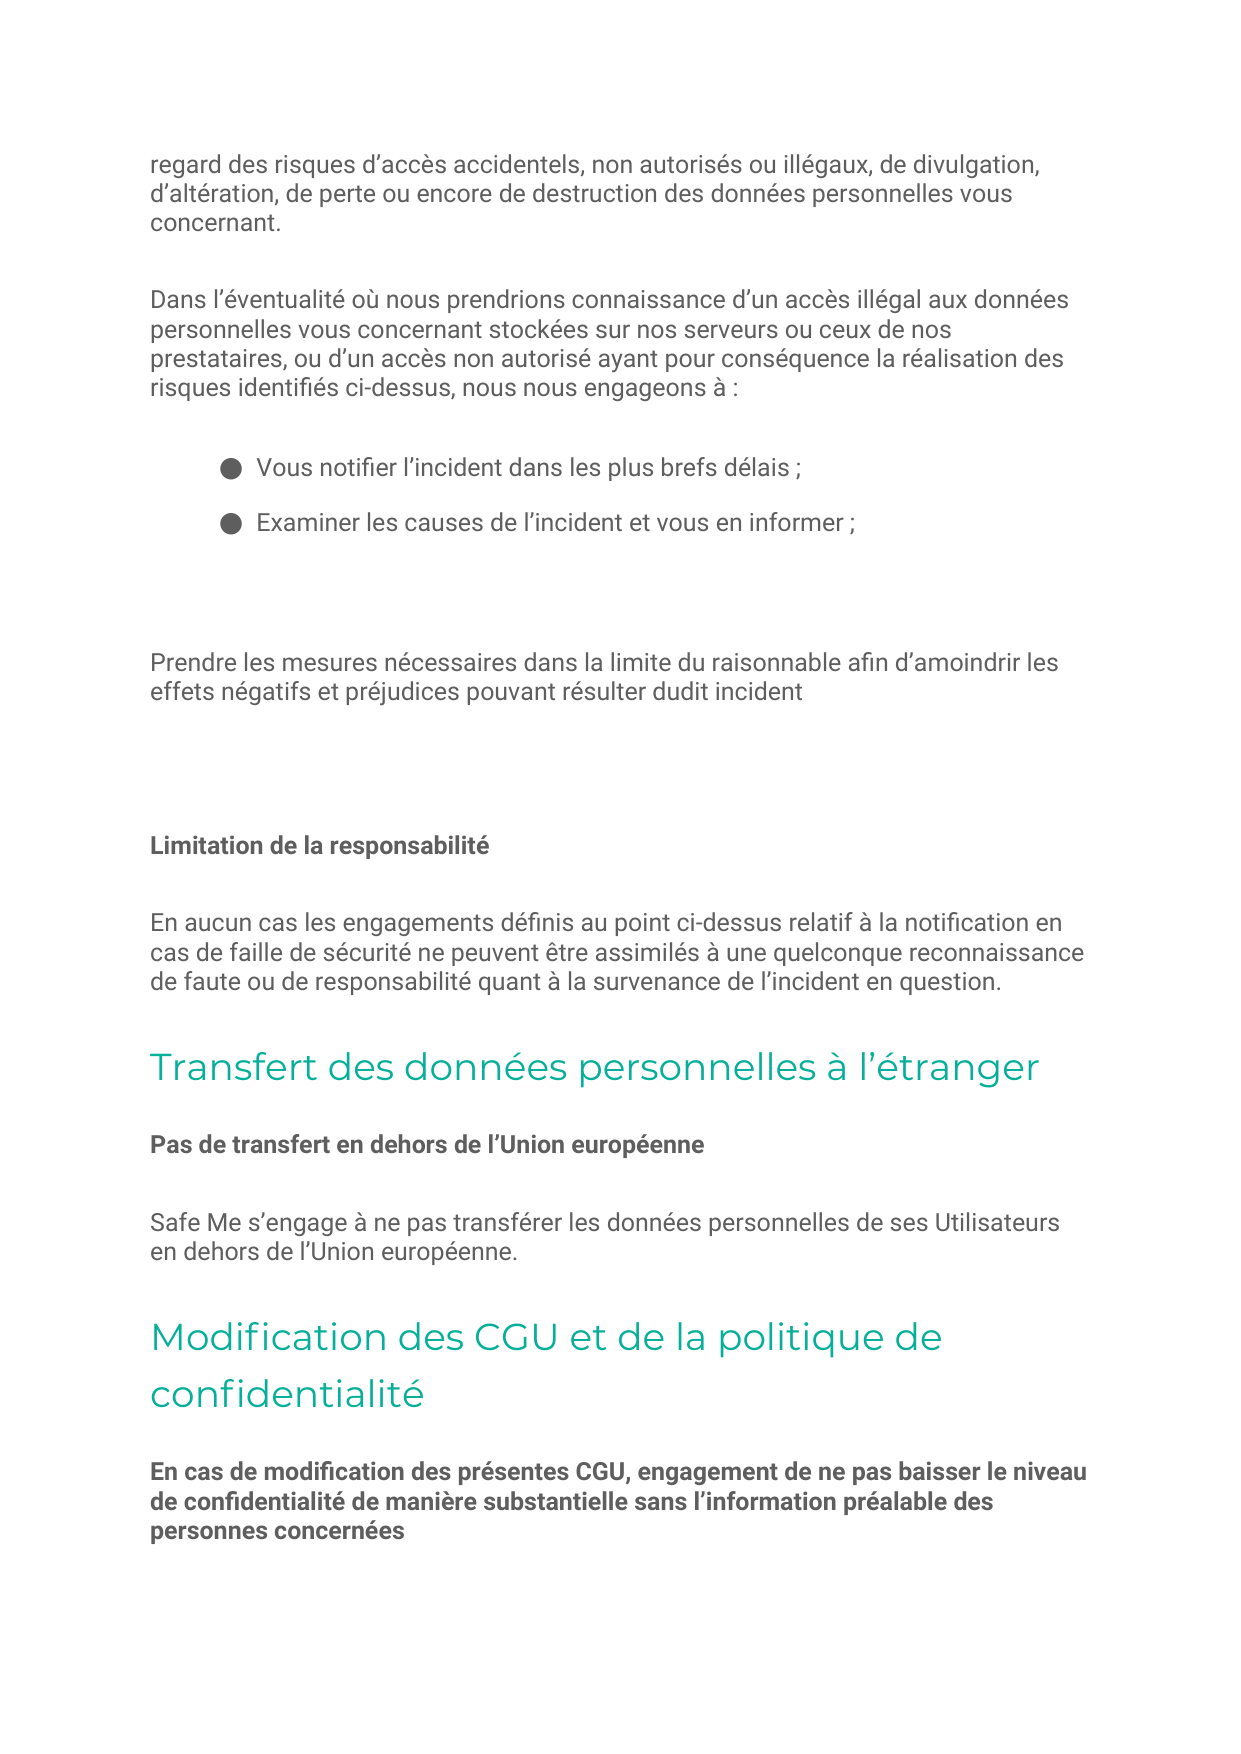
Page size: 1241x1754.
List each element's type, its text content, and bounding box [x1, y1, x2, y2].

text En aucun cas les engagements définis au point ci-dessus relatif à la notification en cas de faille de sécurité ne peuvent être assimilés à une quelconque reconnaissance de faute ou de responsabilité quant à la survenance de l’incident en question. [150, 909, 1090, 996]
text Safe Me s’engage à ne pas transférer les données personnelles de ses Utilisateurs en dehors de l’Union européenne. [150, 1208, 1090, 1266]
text Dans l’éventualité où nous prendrions connaissance d’un accès illégal aux données personnelles vous concernant stockées sur nos serveurs ou ceux de nos prestataires, ou d’un accès non autorisé ayant pour conséquence la réalisation des risques identifiés ci-dessus, nous nous engageons à : [150, 286, 1090, 403]
subtitle Modification des CGU et de la politique de confidentialité [150, 1314, 1090, 1417]
list Examiner les causes de l’incident et vous en informer ; [219, 506, 1090, 538]
list Vous notifier l’incident dans les plus brefs délais ; [219, 451, 1090, 484]
text Limitation de la responsabilité [150, 831, 1090, 861]
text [150, 150, 1090, 238]
text Prendre les mesures nécessaires dans la limite du raisonnable afin d’amoindrir les effets négatifs et préjudices pouvant résulter dudit incident [150, 648, 1090, 706]
text Pas de transfert en dehors de l’Union européenne [150, 1131, 1090, 1160]
text En cas de modification des présentes CGU, engagement de ne pas baisser le niveau de confidentialité de manière substantielle sans l’information préalable des personnes concernées [150, 1458, 1090, 1545]
subtitle Transfert des données personnelles à l’étranger [150, 1044, 1090, 1090]
